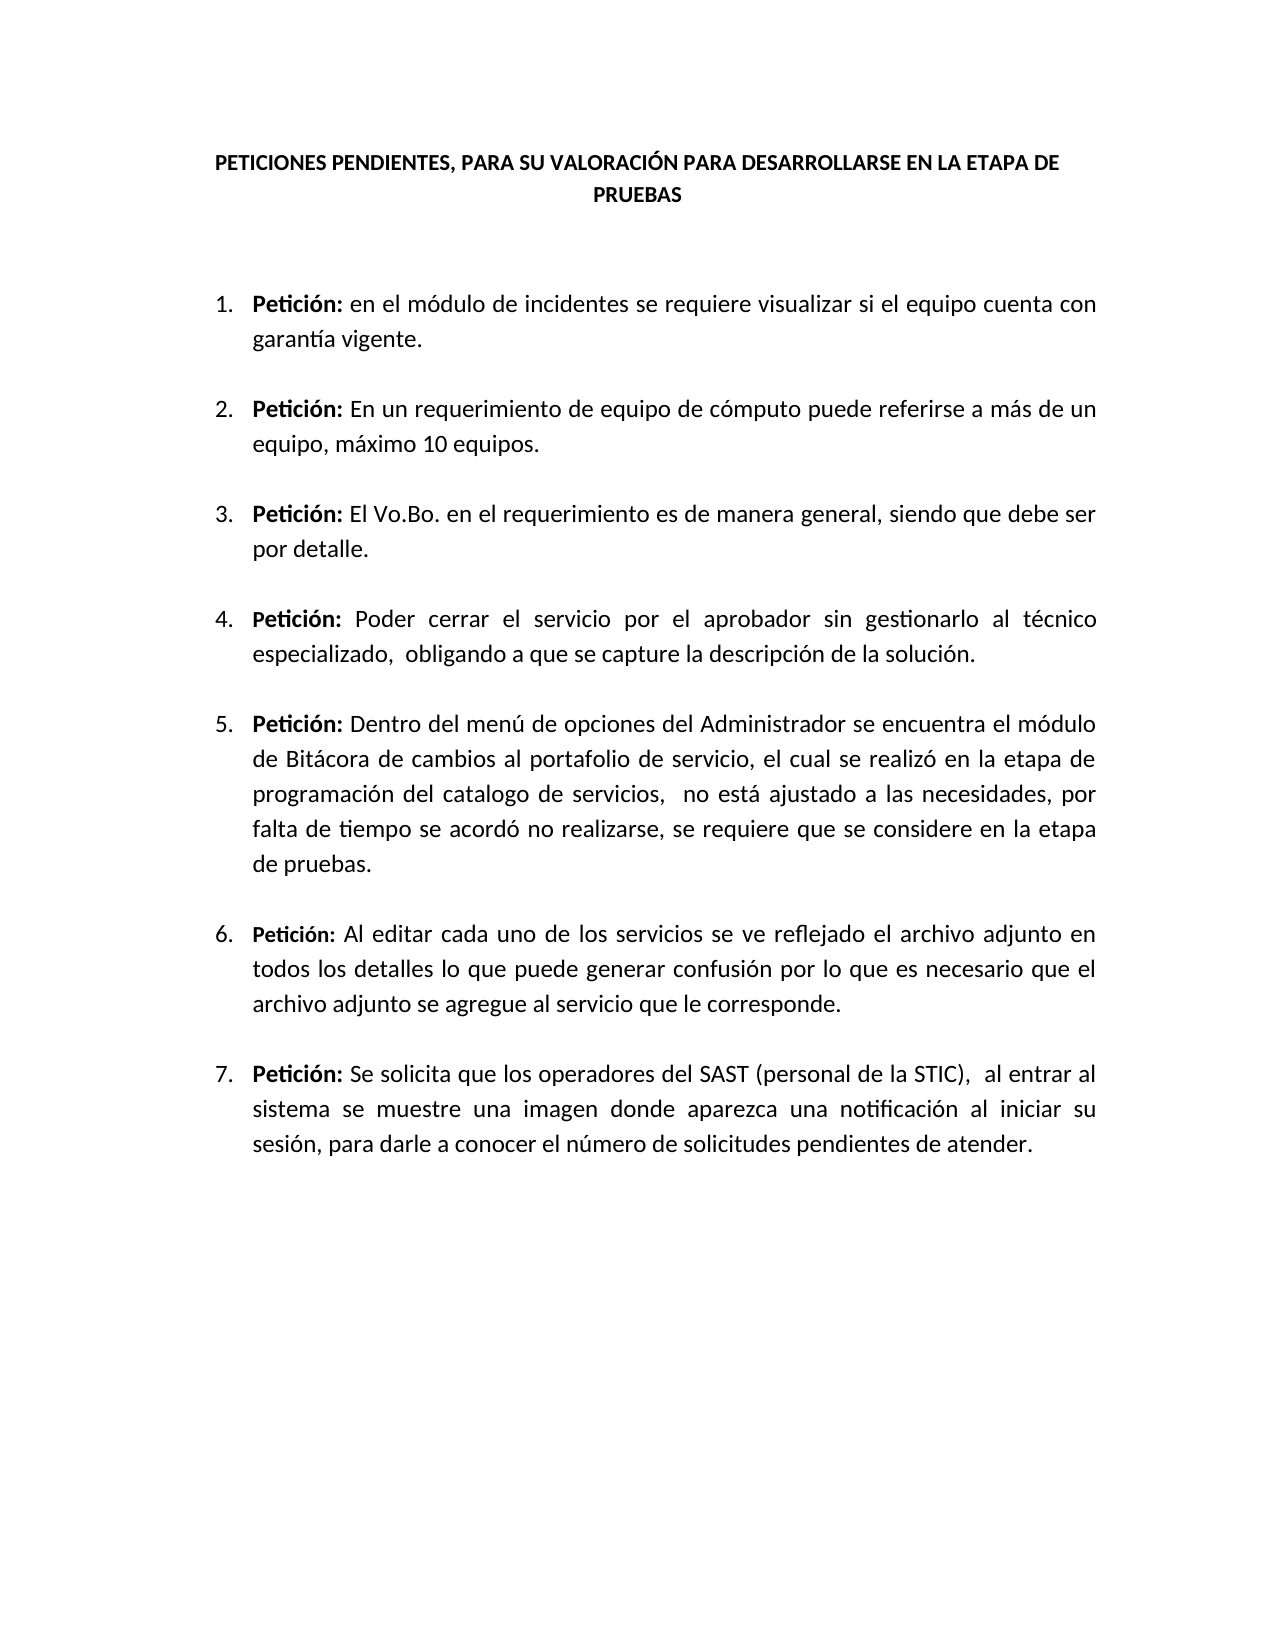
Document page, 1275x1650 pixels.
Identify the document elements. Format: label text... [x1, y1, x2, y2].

list Petición: Dentro del menú de opciones del Administrador se encuentra el módulo de Bitácora de cambios al portafolio de servicio, el cual se realizó en la etapa de programación del catalogo de servicios, no está ajustado a las necesidades, por falta de tiempo se acordó no realizarse, se requiere que se considere en la etapa de pruebas. [215, 709, 1098, 879]
list Petición: Se solicita que los operadores del SAST (personal de la STIC), al entrar al sistema se muestre una imagen donde aparezca una notificación al iniciar su sesión, para darle a conocer el número de solicitudes pendientes de atender. [215, 1059, 1098, 1159]
list Petición: Al editar cada uno de los servicios se ve reflejado el archivo adjunto en todos los detalles lo que puede generar confusión por lo que es necesario que el archivo adjunto se agregue al servicio que le corresponde. [215, 919, 1098, 1019]
text PETICIONES PENDIENTES, PARA SU VALORACIÓN PARA DESARROLLARSE EN LA ETAPA DE PRUEBAS [177, 148, 1098, 208]
list Petición: El Vo.Bo. en el requerimiento es de manera general, siendo que debe ser por detalle. [215, 499, 1098, 564]
list Petición: Poder cerrar el servicio por el aprobador sin gestionarlo al técnico especializado, obligando a que se capture la descripción de la solución. [215, 604, 1098, 669]
list Petición: En un requerimiento de equipo de cómputo puede referirse a más de un equipo, máximo 10 equipos. [215, 394, 1098, 459]
list Petición: en el módulo de incidentes se requiere visualizar si el equipo cuenta con garantía vigente. [215, 289, 1098, 354]
